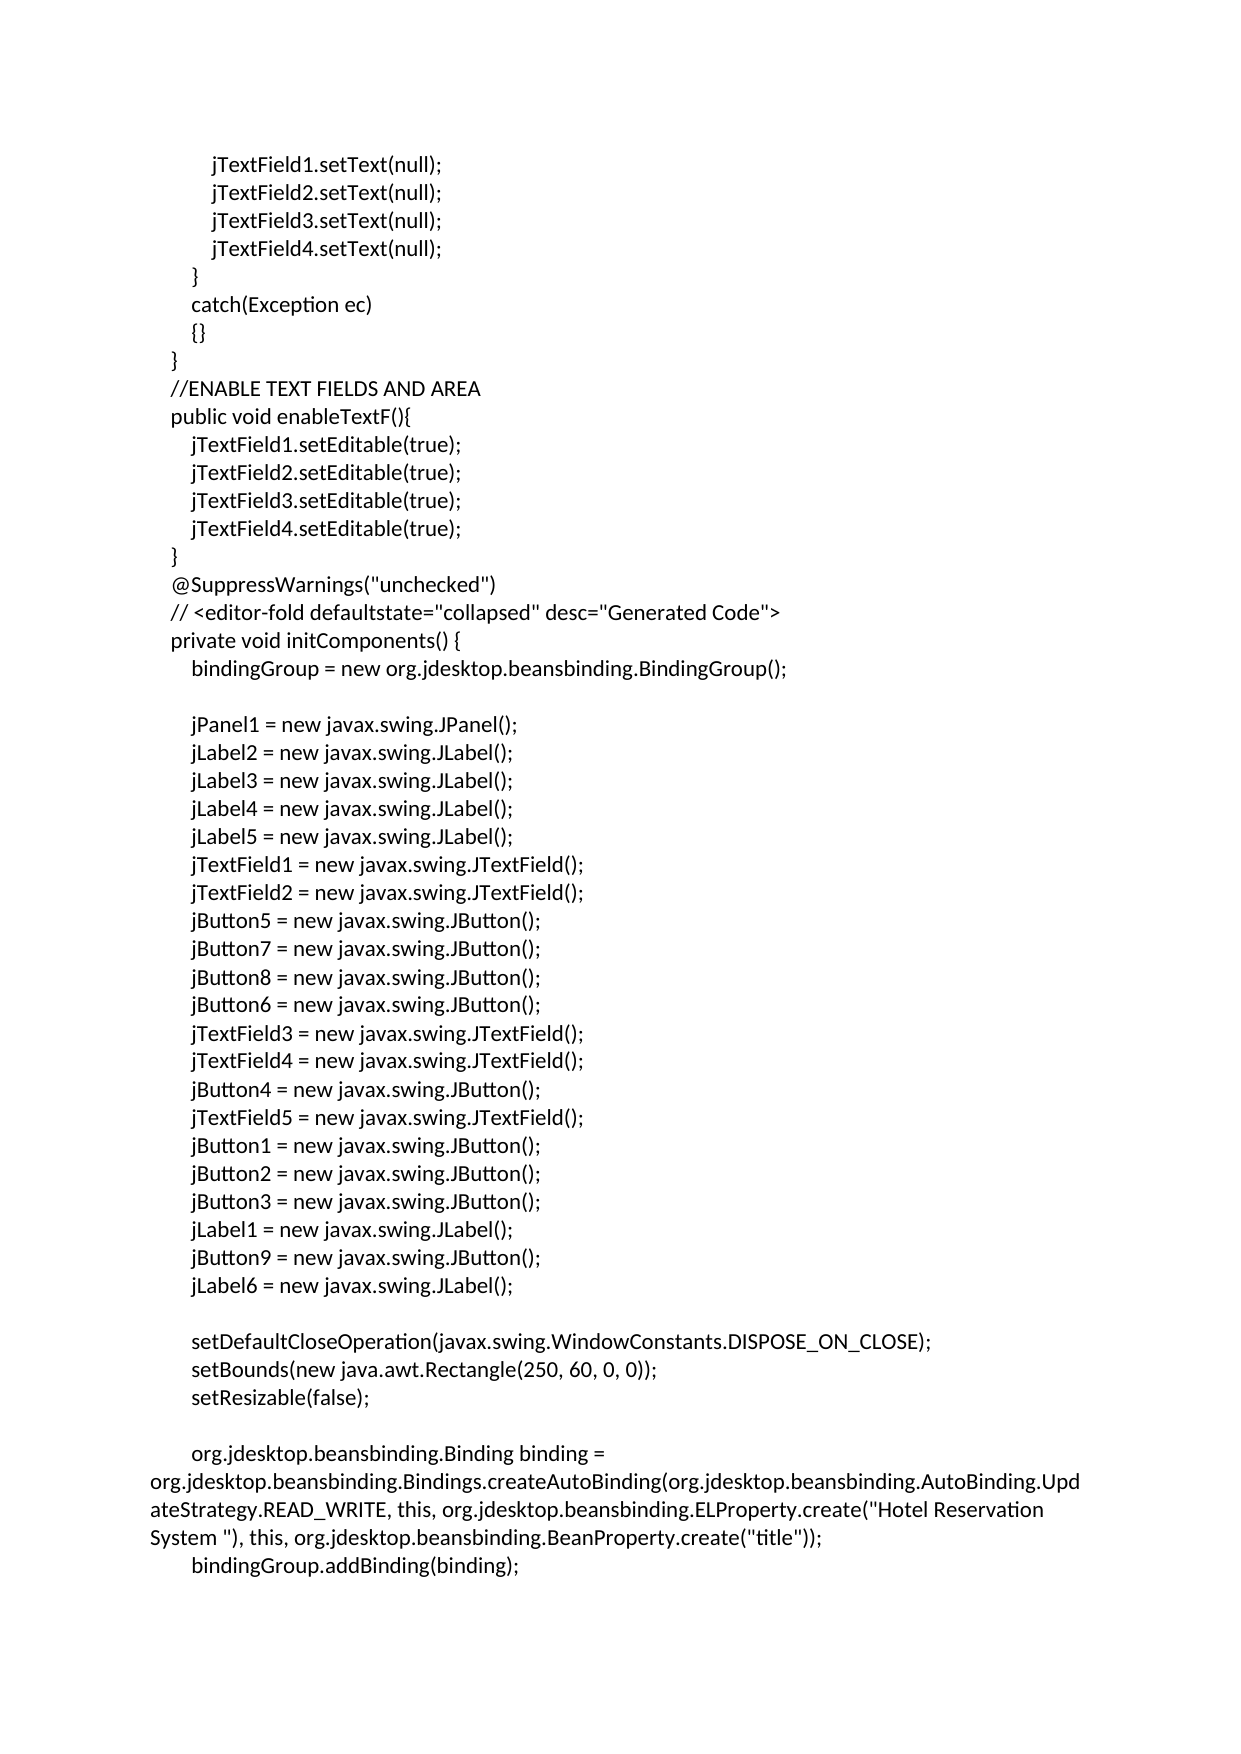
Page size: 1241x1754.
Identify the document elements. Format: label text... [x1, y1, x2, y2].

text jTextField1.setText(null); [150, 150, 1090, 178]
text catch(Exception ec) [150, 290, 1090, 318]
text jTextField2.setEditable(true); [150, 458, 1090, 486]
text jLabel4 = new javax.swing.JLabel(); [150, 794, 1090, 822]
text {} [150, 318, 1090, 346]
text jTextField4 = new javax.swing.JTextField(); [150, 1047, 1090, 1075]
text jButton5 = new javax.swing.JButton(); [150, 907, 1090, 934]
text jLabel6 = new javax.swing.JLabel(); [150, 1271, 1090, 1299]
text jButton1 = new javax.swing.JButton(); [150, 1131, 1090, 1159]
text bindingGroup = new org.jdesktop.beansbinding.BindingGroup(); [150, 654, 1090, 682]
text jTextField2.setText(null); [150, 178, 1090, 206]
text jButton7 = new javax.swing.JButton(); [150, 934, 1090, 963]
text jLabel5 = new javax.swing.JLabel(); [150, 822, 1090, 851]
text jTextField1 = new javax.swing.JTextField(); [150, 851, 1090, 878]
text jLabel1 = new javax.swing.JLabel(); [150, 1215, 1090, 1243]
text // <editor-fold defaultstate="collapsed" desc="Generated Code"> [150, 598, 1090, 626]
text } [150, 542, 1090, 570]
text jTextField4.setEditable(true); [150, 514, 1090, 542]
text jTextField3.setText(null); [150, 206, 1090, 234]
text jButton9 = new javax.swing.JButton(); [150, 1243, 1090, 1271]
text jLabel2 = new javax.swing.JLabel(); [150, 738, 1090, 766]
text jButton6 = new javax.swing.JButton(); [150, 991, 1090, 1019]
text jTextField5 = new javax.swing.JTextField(); [150, 1103, 1090, 1131]
text setBounds(new java.awt.Rectangle(250, 60, 0, 0)); [150, 1355, 1090, 1383]
text jButton2 = new javax.swing.JButton(); [150, 1159, 1090, 1187]
text jButton8 = new javax.swing.JButton(); [150, 963, 1090, 991]
text setDefaultCloseOperation(javax.swing.WindowConstants.DISPOSE_ON_CLOSE); [150, 1327, 1090, 1355]
text //ENABLE TEXT FIELDS AND AREA [150, 374, 1090, 402]
text } [150, 346, 1090, 374]
text jButton3 = new javax.swing.JButton(); [150, 1187, 1090, 1215]
text @SuppressWarnings("unchecked") [150, 570, 1090, 598]
text } [150, 262, 1090, 290]
text private void initComponents() { [150, 626, 1090, 654]
text jTextField3.setEditable(true); [150, 486, 1090, 514]
text public void enableTextF(){ [150, 402, 1090, 430]
text bindingGroup.addBinding(binding); [150, 1551, 1090, 1579]
text setResizable(false); [150, 1383, 1090, 1411]
text org.jdesktop.beansbinding.Binding binding = org.jdesktop.beansbinding.Bindings.createAutoBinding(org.jdesktop.beansbinding.AutoBinding.UpdateStrategy.READ_WRITE, this, org.jdesktop.beansbinding.ELProperty.create("Hotel Reservation System "), this, org.jdesktop.beansbinding.BeanProperty.create("title")); [150, 1439, 1090, 1551]
text jTextField2 = new javax.swing.JTextField(); [150, 878, 1090, 907]
text jButton4 = new javax.swing.JButton(); [150, 1075, 1090, 1103]
text jPanel1 = new javax.swing.JPanel(); [150, 710, 1090, 738]
text jTextField4.setText(null); [150, 234, 1090, 262]
text jLabel3 = new javax.swing.JLabel(); [150, 766, 1090, 794]
text jTextField1.setEditable(true); [150, 430, 1090, 458]
text jTextField3 = new javax.swing.JTextField(); [150, 1019, 1090, 1047]
